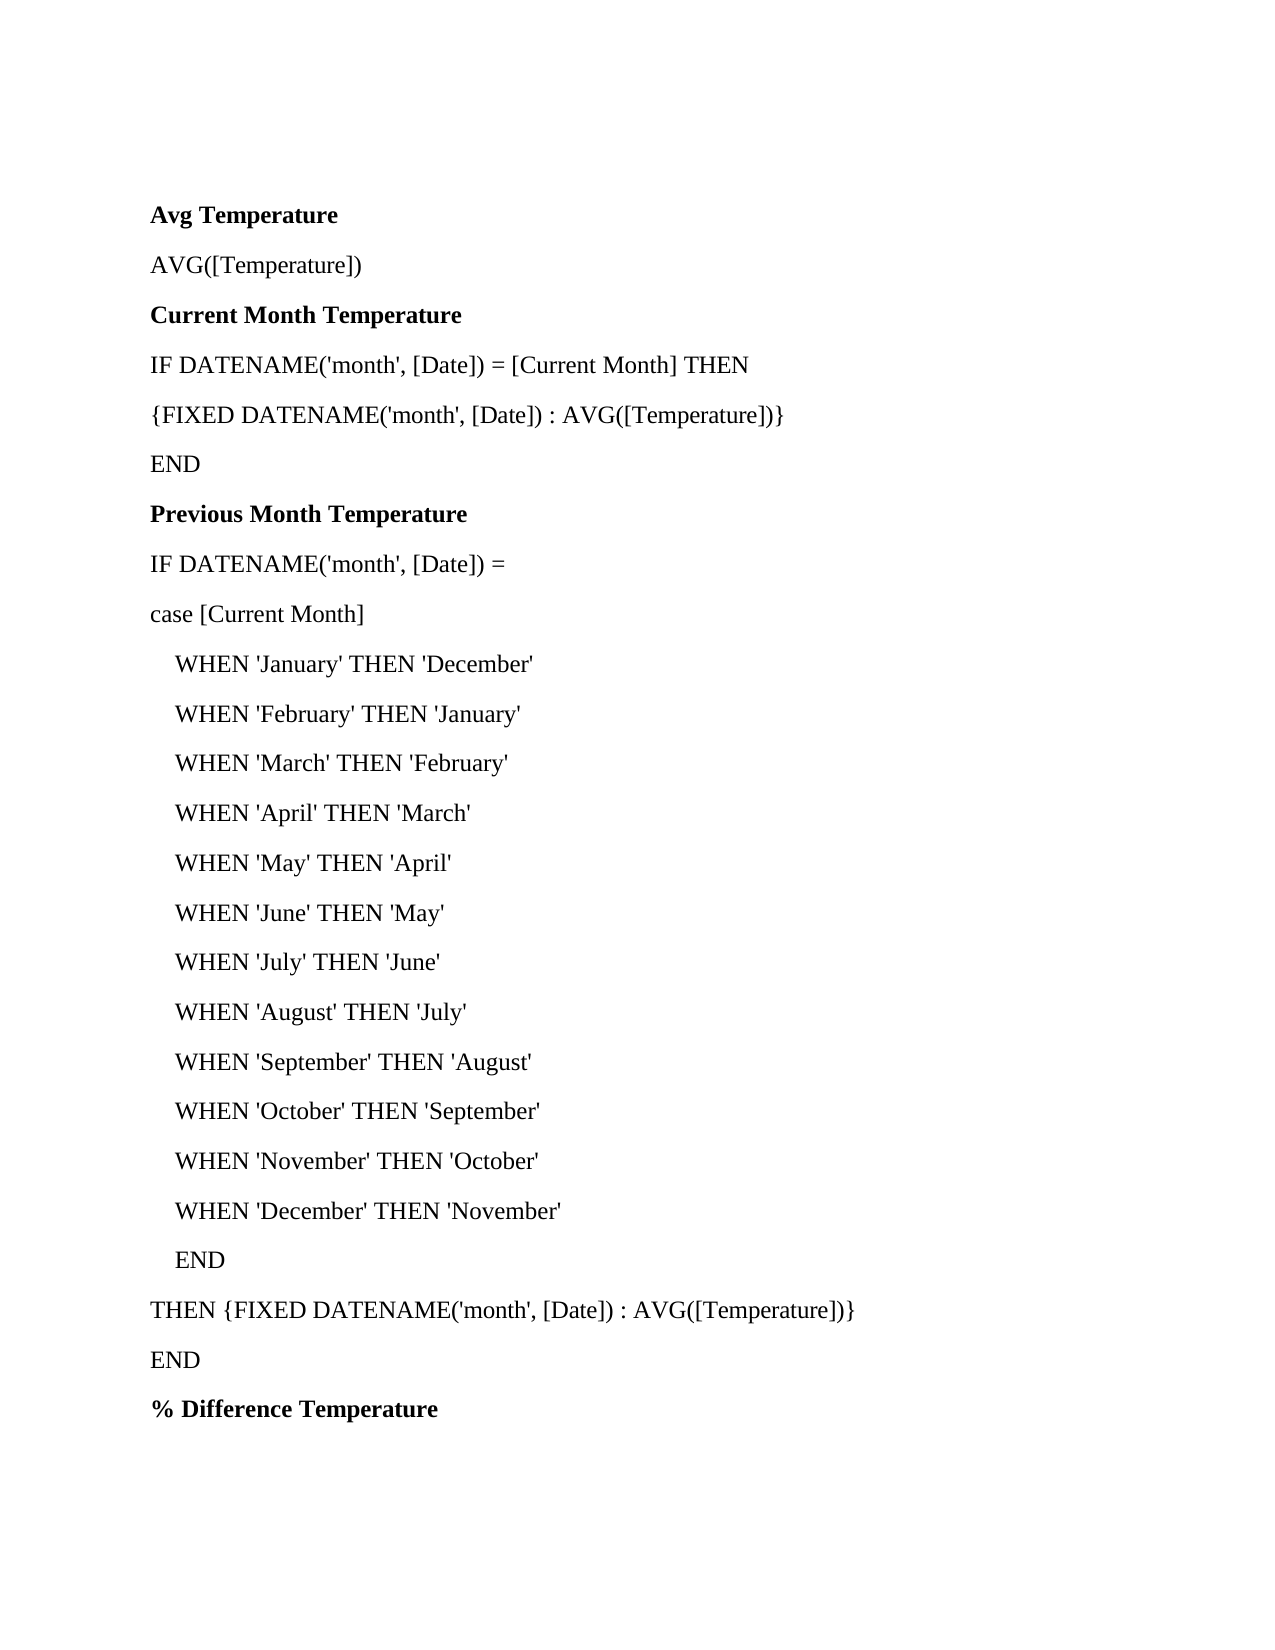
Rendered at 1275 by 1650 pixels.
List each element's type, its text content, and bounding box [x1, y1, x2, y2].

subtitle % Difference Temperature [150, 1394, 1125, 1423]
subtitle Current Month Temperature [150, 300, 1125, 329]
text case [Current Month] [150, 599, 1125, 628]
subtitle Avg Temperature [150, 200, 1125, 229]
text AVG([Temperature]) [150, 250, 1125, 279]
text WHEN 'June' THEN 'May' WHEN 'July' THEN 'June' WHEN 'August' THEN 'July' [174, 898, 513, 1026]
text THEN {FIXED DATENAME('month', [Date]) : AVG([Temperature])} END [150, 1295, 866, 1373]
text IF DATENAME('month', [Date]) = [Current Month] THEN [150, 350, 1125, 378]
text IF DATENAME('month', [Date]) = [150, 549, 1125, 578]
subtitle Previous Month Temperature [150, 499, 1125, 528]
text WHEN 'September' THEN 'August' WHEN 'October' THEN 'September' WHEN 'November' THEN 'October' WHEN 'December' THEN 'November' END [174, 1047, 605, 1274]
text WHEN 'January' THEN 'December' WHEN 'February' THEN 'January' WHEN 'March' THEN 'February' WHEN 'April' THEN 'March' WHEN 'May' THEN 'April' [174, 649, 544, 877]
text {FIXED DATENAME('month', [Date]) : AVG([Temperature])} END [150, 400, 829, 478]
